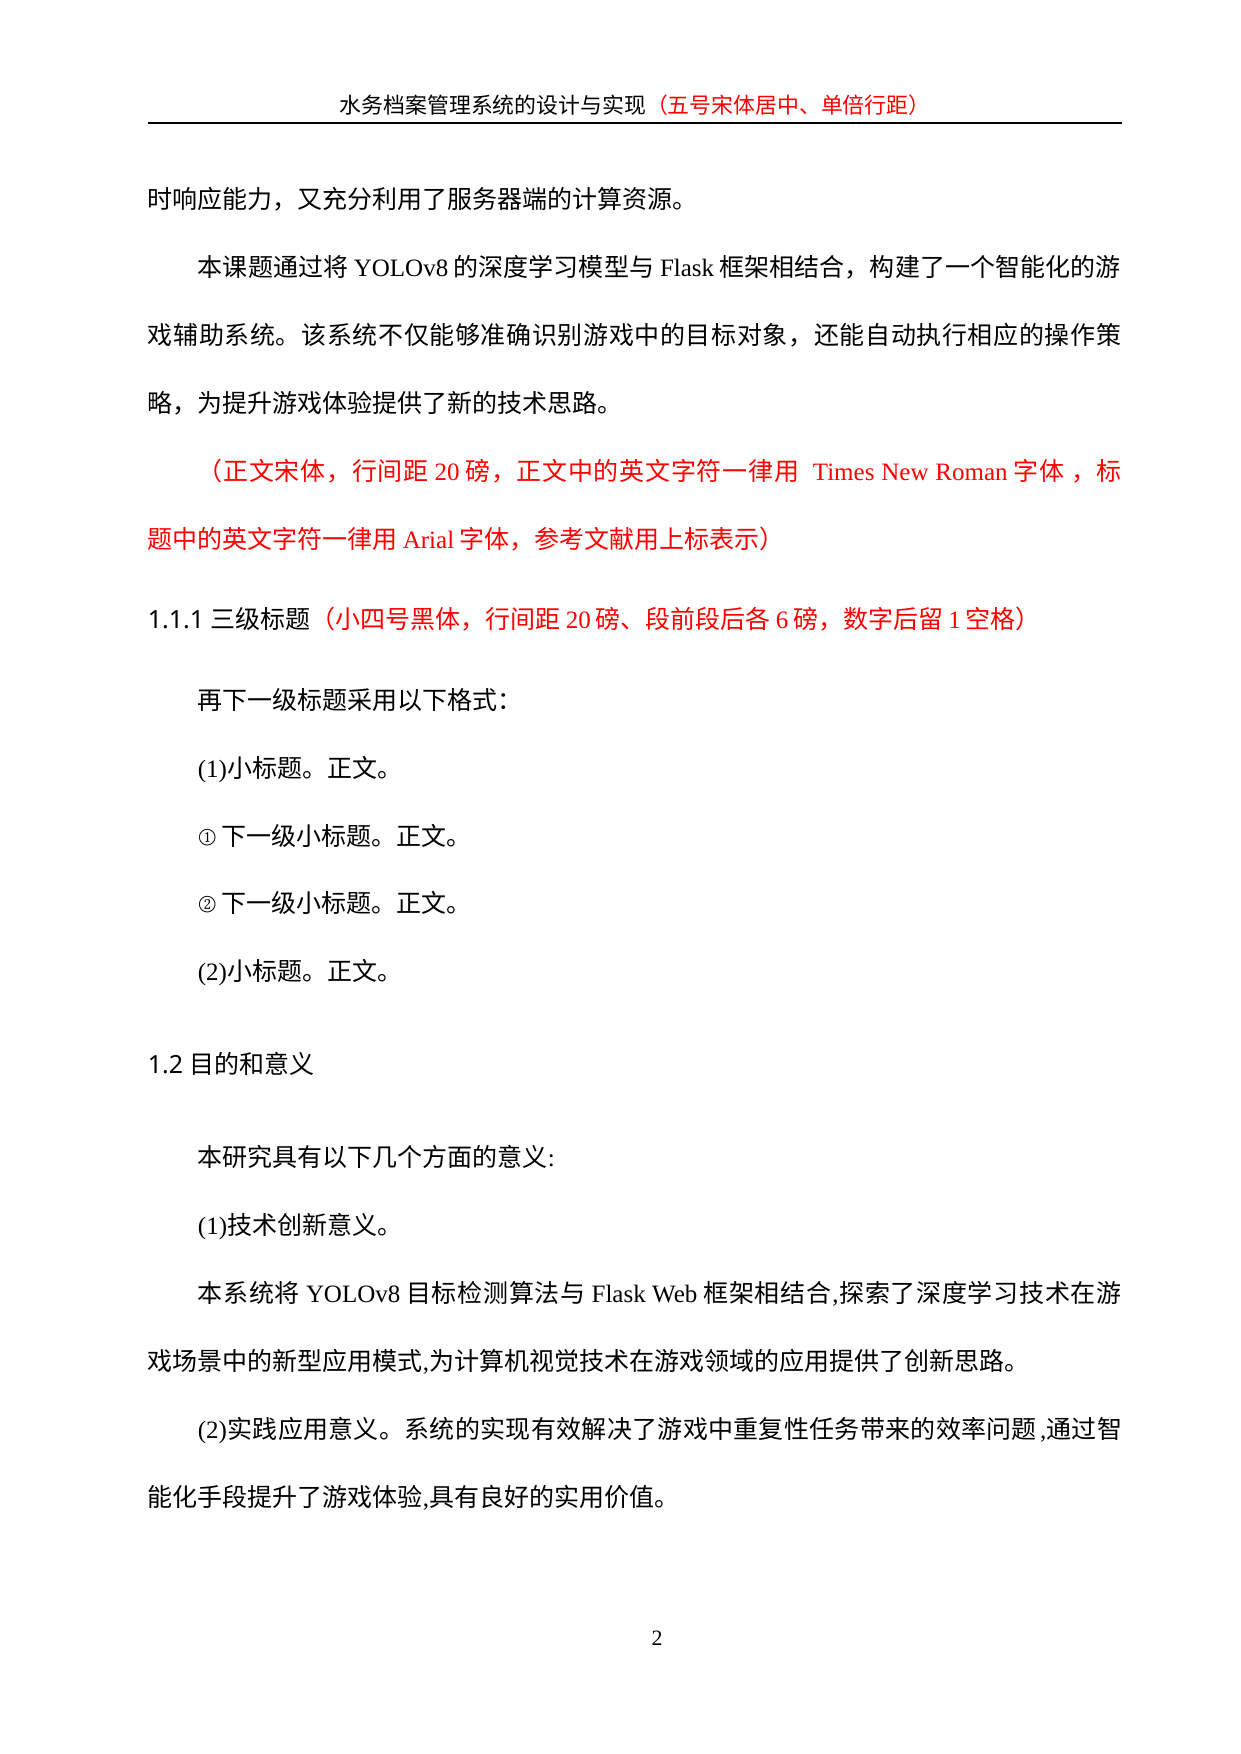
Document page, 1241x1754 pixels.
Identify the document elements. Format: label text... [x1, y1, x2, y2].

subtitle 1.1.1 三级标题（小四号黑体，行间距20磅、段前段后各6磅，数字后留1空格） [148, 584, 1122, 652]
subtitle 1.2 目的和意义 [148, 1029, 1122, 1097]
text 本课题通过将YOLOv8的深度学习模型与Flask框架相结合，构建了一个智能化的游戏辅助系统。该系统不仅能够准确识别游戏中的目标对象，还能自动执行相应的操作策略，为提升游戏体验提供了新的技术思路。 [148, 232, 1122, 436]
text (1)小标题。正文。 [148, 732, 1122, 800]
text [148, 164, 1122, 232]
text (1)技术创新意义。 [148, 1190, 1122, 1258]
text ①下一级小标题。正文。 [148, 800, 1122, 868]
text 本研究具有以下几个方面的意义: [148, 1122, 1122, 1190]
text （正文宋体，行间距20磅，正文中的英文字符一律用 Times New Roman字体 ，标题中的英文字符一律用Arial字体，参考文献用上标表示） [148, 436, 1122, 571]
text 再下一级标题采用以下格式： [148, 664, 1122, 732]
text (2)实践应用意义。系统的实现有效解决了游戏中重复性任务带来的效率问题,通过智能化手段提升了游戏体验,具有良好的实用价值。 [148, 1393, 1122, 1529]
text (2)小标题。正文。 [148, 936, 1122, 1004]
text 本系统将YOLOv8目标检测算法与Flask Web框架相结合,探索了深度学习技术在游戏场景中的新型应用模式,为计算机视觉技术在游戏领域的应用提供了创新思路。 [148, 1258, 1122, 1393]
text ②下一级小标题。正文。 [148, 868, 1122, 936]
